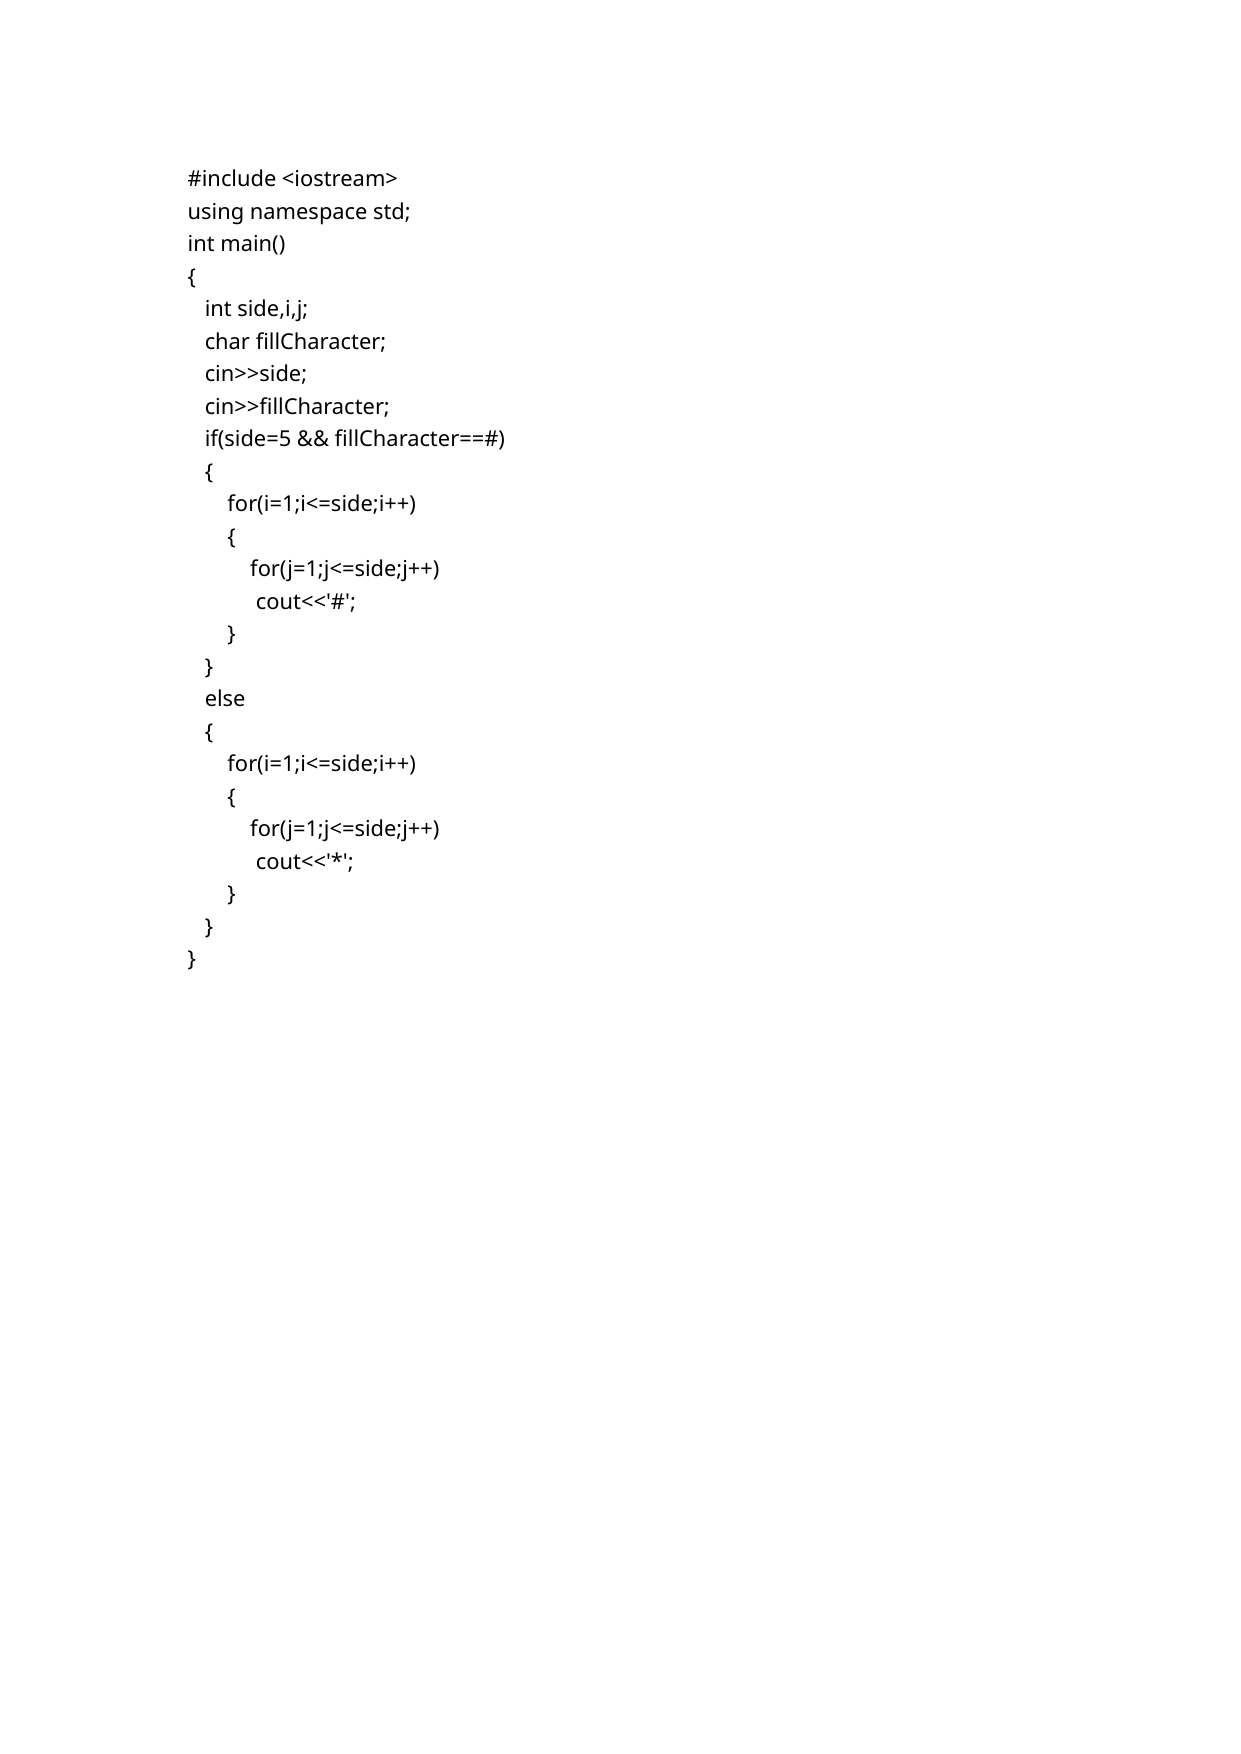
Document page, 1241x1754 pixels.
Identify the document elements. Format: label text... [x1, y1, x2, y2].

text int side,i,j; [187, 292, 1053, 324]
text for(i=1;i<=side;i++) [187, 487, 1053, 519]
text if(side=5 && fillCharacter==#) [187, 422, 1053, 454]
text { [187, 454, 1053, 487]
text else [187, 682, 1053, 714]
text cout<<'#'; [187, 584, 1053, 617]
text int main() [187, 227, 1053, 259]
text char fillCharacter; [187, 324, 1053, 357]
text } [187, 877, 1053, 909]
text for(j=1;j<=side;j++) [187, 552, 1053, 584]
text using namespace std; [187, 194, 1053, 227]
text { [187, 779, 1053, 812]
text { [187, 714, 1053, 747]
text cin>>fillCharacter; [187, 389, 1053, 422]
text { [187, 519, 1053, 552]
text } [187, 649, 1053, 682]
text for(j=1;j<=side;j++) [187, 812, 1053, 844]
text #include <iostream> [187, 162, 1053, 194]
text { [187, 259, 1053, 292]
text cin>>side; [187, 357, 1053, 389]
text } [187, 617, 1053, 649]
text } [187, 909, 1053, 942]
text cout<<'*'; [187, 844, 1053, 877]
text } [187, 942, 1053, 974]
text for(i=1;i<=side;i++) [187, 747, 1053, 779]
